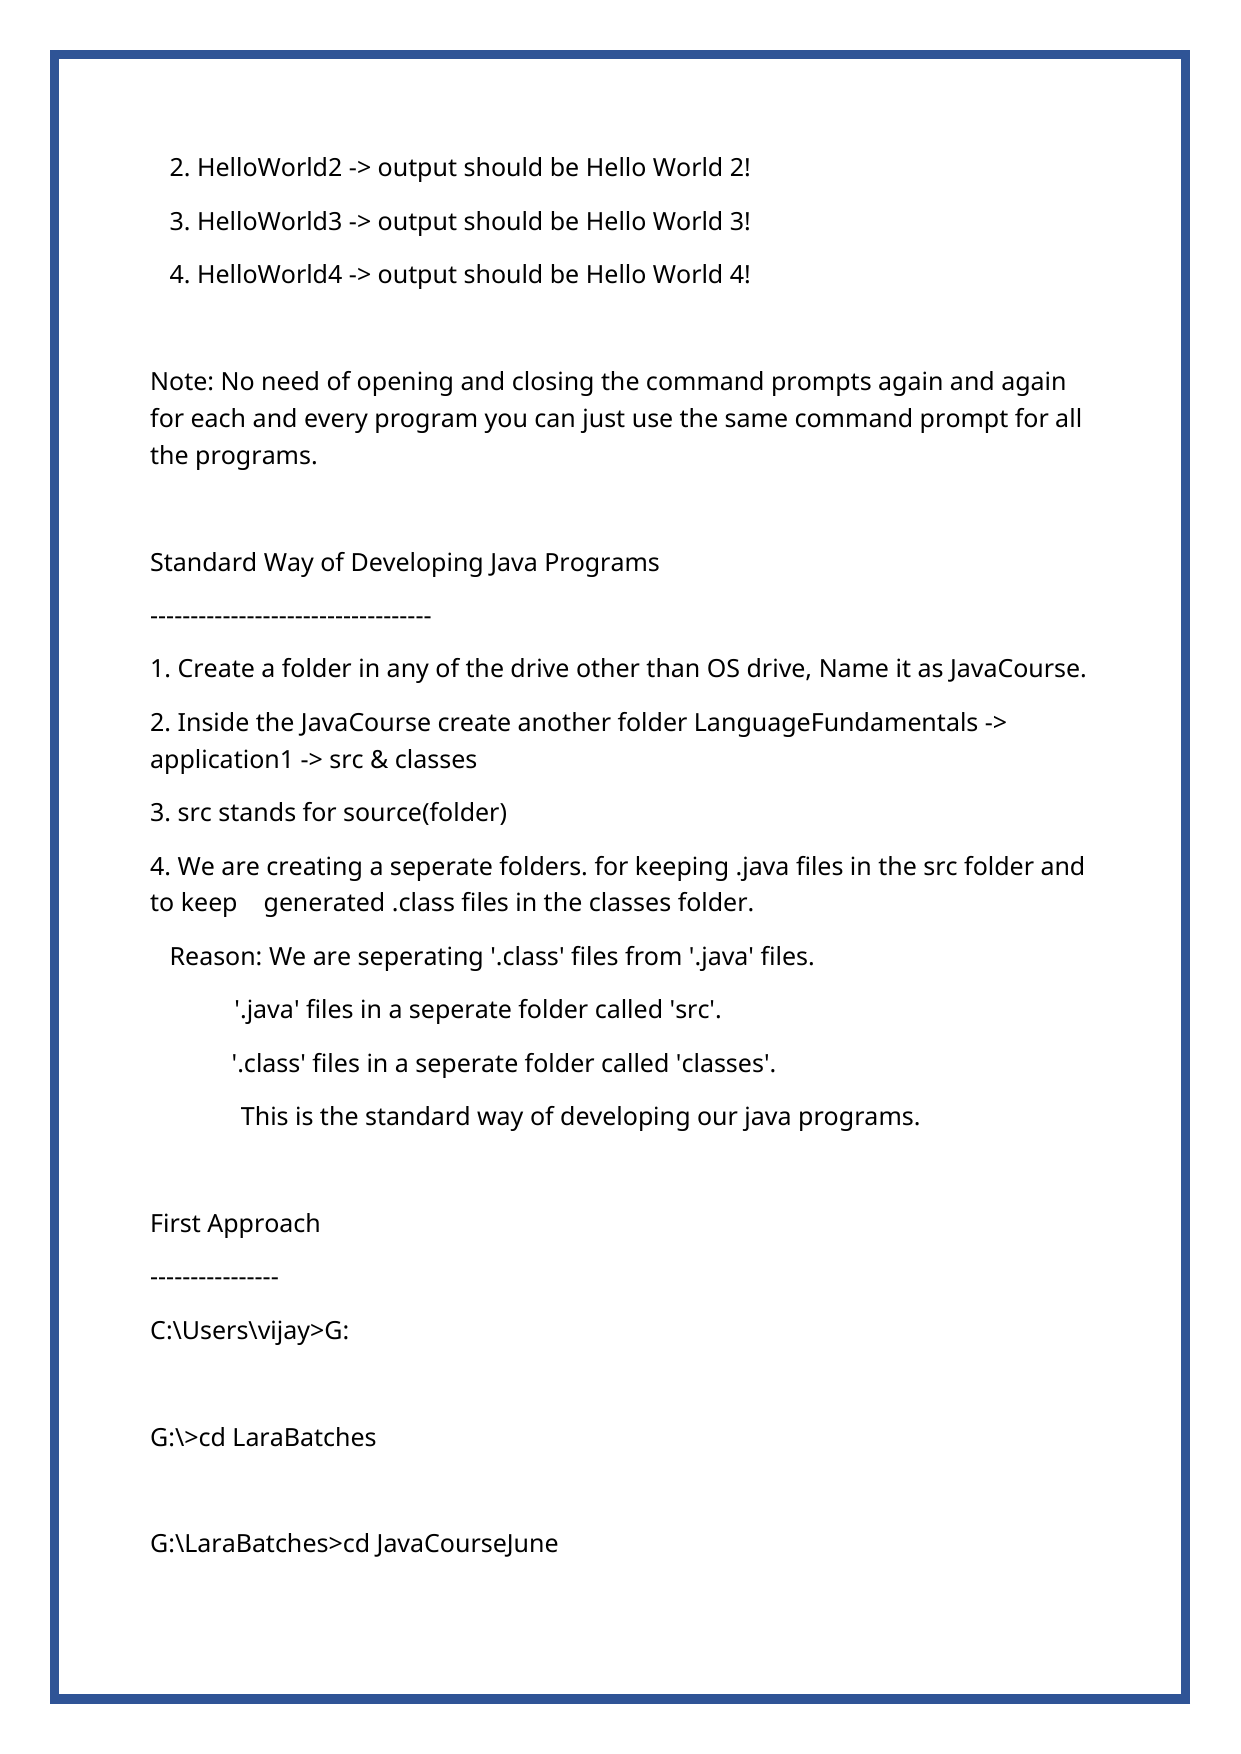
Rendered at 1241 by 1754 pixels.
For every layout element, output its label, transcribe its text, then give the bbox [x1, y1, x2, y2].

text 2. Inside the JavaCourse create another folder LanguageFundamentals -> application1 -> src & classes [150, 704, 1090, 775]
text 2. HelloWorld2 -> output should be Hello World 2! [150, 150, 1090, 184]
text 4. HelloWorld4 -> output should be Hello World 4! [150, 257, 1090, 291]
text This is the standard way of developing our java programs. [150, 1099, 1090, 1133]
text Standard Way of Developing Java Programs [150, 544, 1090, 578]
text 3. HelloWorld3 -> output should be Hello World 3! [150, 203, 1090, 237]
text ----------------------------------- [150, 598, 1090, 632]
text Note: No need of opening and closing the command prompts again and again for each and every program you can just use the same command prompt for all the programs. [150, 364, 1090, 471]
text '.class' files in a seperate folder called 'classes'. [150, 1045, 1090, 1079]
text G:\>cd LaraBatches [150, 1419, 1090, 1453]
text First Approach [150, 1206, 1090, 1239]
text C:\Users\vijay>G: [150, 1312, 1090, 1346]
text 3. src stands for source(folder) [150, 795, 1090, 829]
text '.java' files in a seperate folder called 'src'. [150, 992, 1090, 1026]
text G:\LaraBatches>cd JavaCourseJune [150, 1526, 1090, 1560]
text 4. We are creating a seperate folders. for keeping .java files in the src folder and to keep generated .class files in the classes folder. [150, 848, 1090, 919]
text Reason: We are seperating '.class' files from '.java' files. [150, 938, 1090, 972]
text 1. Create a folder in any of the drive other than OS drive, Name it as JavaCourse. [150, 651, 1090, 685]
text ---------------- [150, 1259, 1090, 1293]
